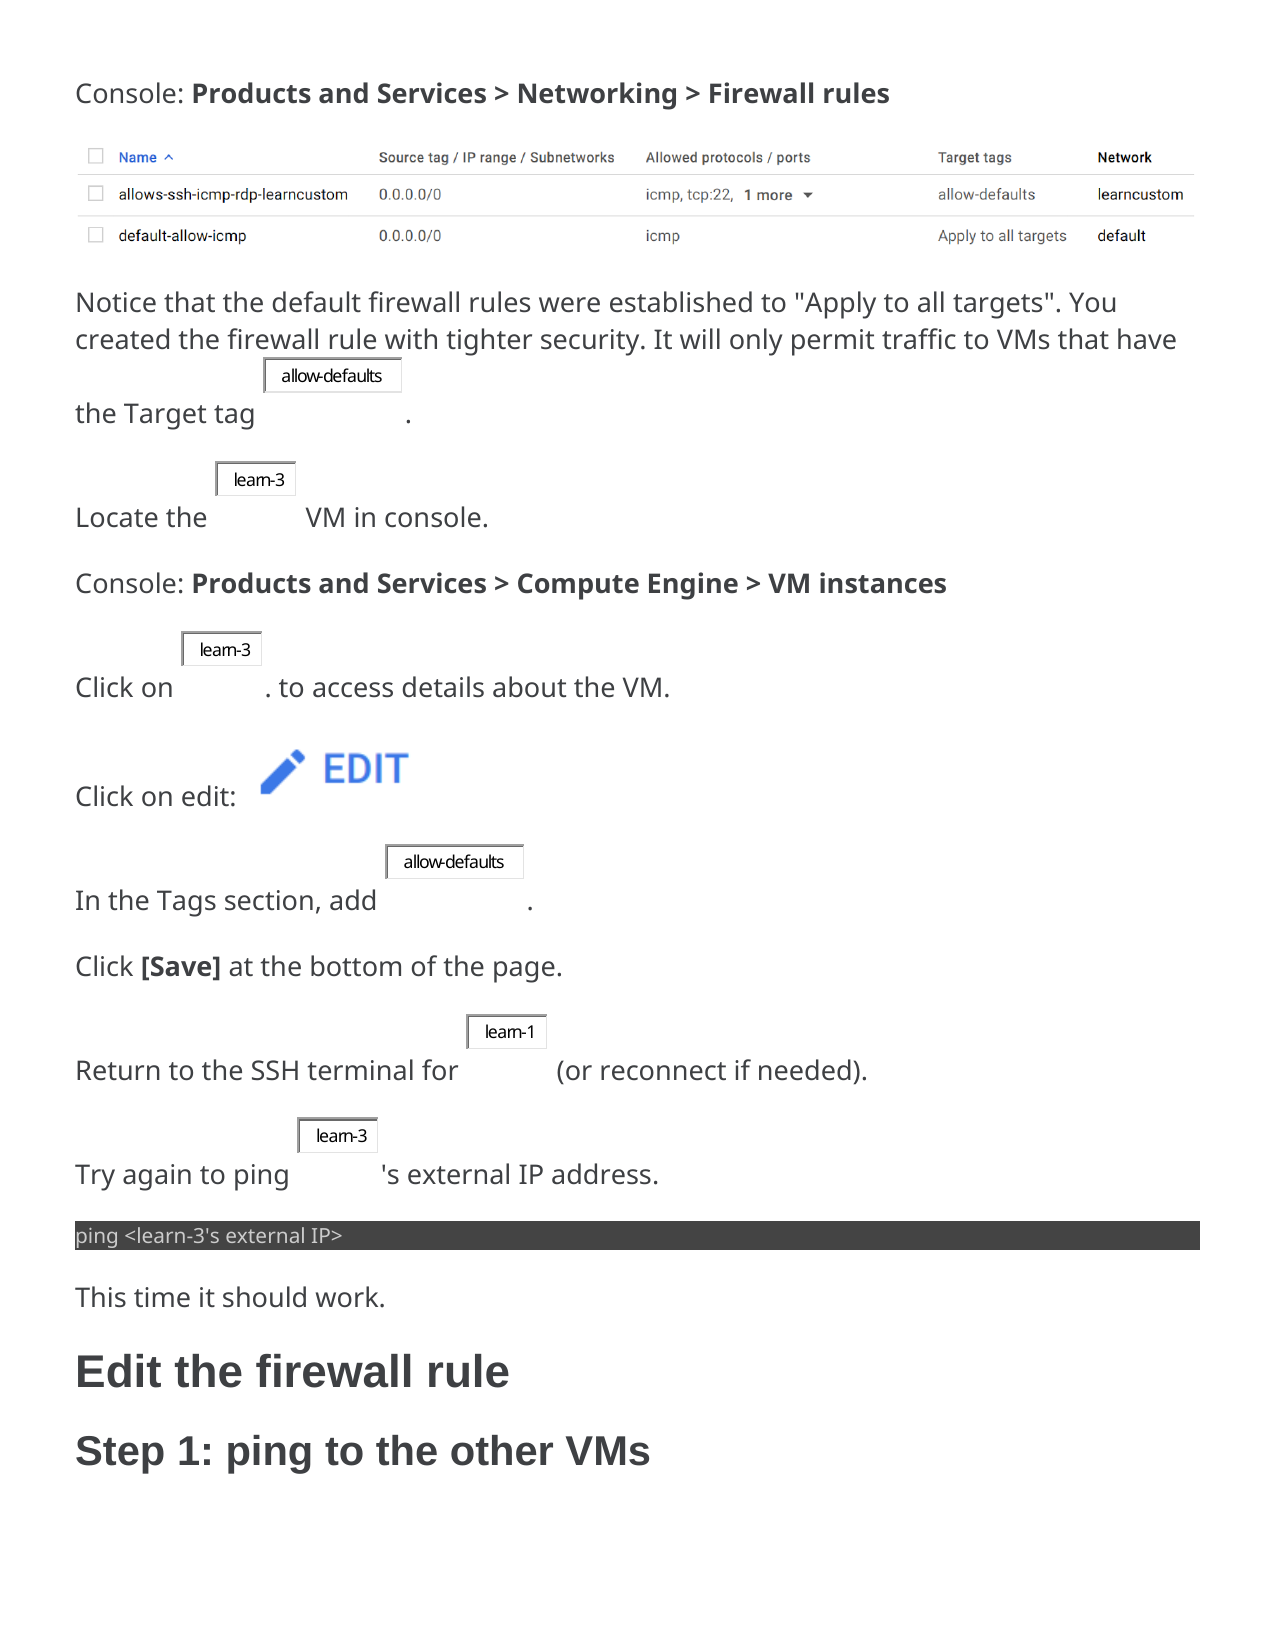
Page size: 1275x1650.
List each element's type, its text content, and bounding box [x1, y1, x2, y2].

picture [236, 734, 434, 807]
text Try again to ping 's external IP address. [75, 1117, 1200, 1192]
text In the Tags section, add . [75, 844, 1200, 918]
text Console: Products and Services > Compute Engine > VM instances [75, 565, 1200, 602]
text Return to the SSH terminal for (or reconnect if needed). [75, 1013, 1200, 1088]
text Click [Save] at the bottom of the page. [75, 947, 1200, 984]
text Locate the VM in console. [75, 461, 1200, 536]
text Click on . to access details about the VM. [75, 631, 1200, 706]
text Notice that the default firewall rules were established to "Apply to all targets". You created the firewall rule with tighter security. It will only permit traffic to VMs that have the Target tag . [75, 283, 1200, 432]
text ping <learn-3's external IP> [75, 1221, 1200, 1250]
text This time it should work. [75, 1279, 1200, 1316]
text Edit the firewall rule [75, 1345, 1200, 1398]
text Step 1: ping to the other VMs [75, 1427, 1200, 1475]
text Click on edit: [75, 735, 1200, 814]
picture [75, 141, 1202, 255]
text Console: Products and Services > Networking > Firewall rules [75, 75, 1200, 112]
